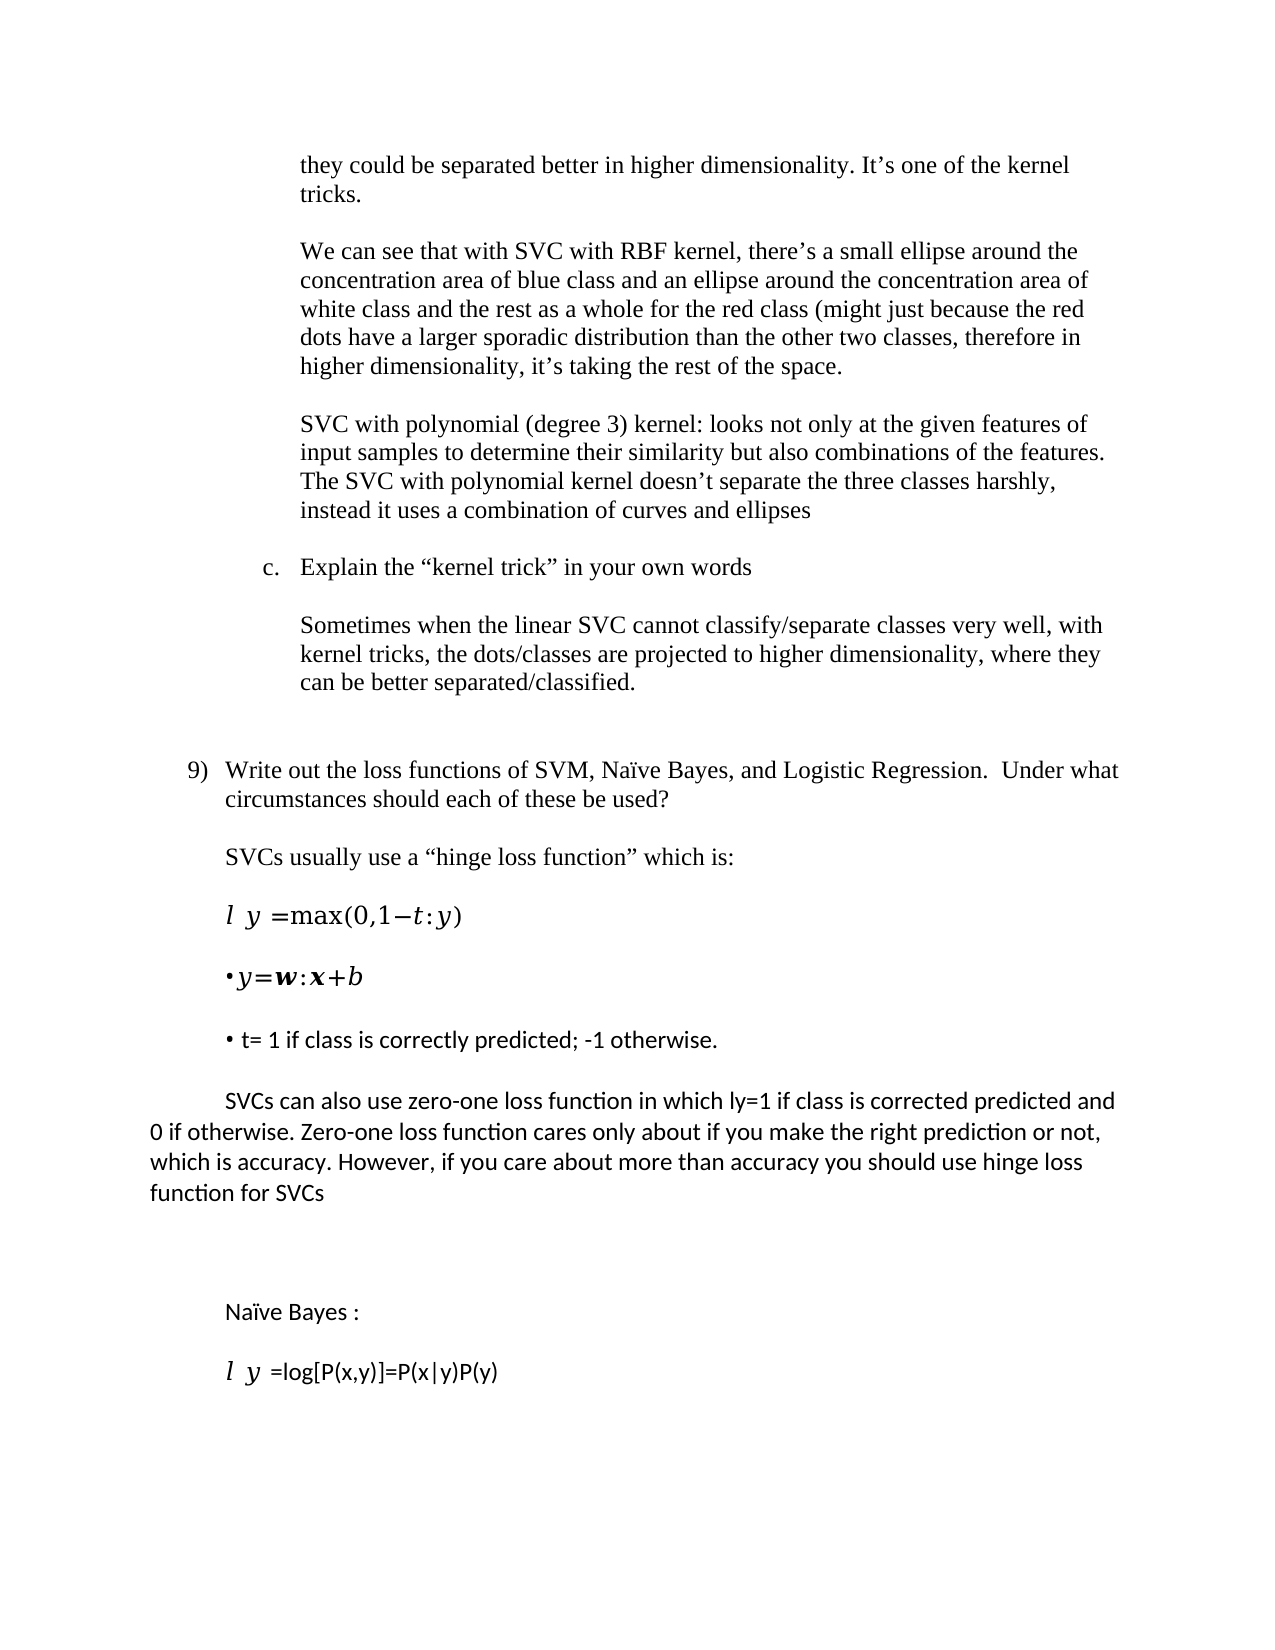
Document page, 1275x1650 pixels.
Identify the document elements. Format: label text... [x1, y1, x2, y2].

text 𝑙 𝑦 =max(0,1−𝑡:𝑦) [225, 900, 1125, 930]
list The SVC with polynomial kernel doesn’t separate the three classes harshly, instead it uses a combination of curves and ellipses [300, 466, 1125, 524]
list Write out the loss functions of SVM, Naïve Bayes, and Logistic Regression. Under what circumstances should each of these be used? [187, 756, 1125, 813]
list Sometimes when the linear SVC cannot classify/separate classes very well, with kernel tricks, the dots/classes are projected to higher dimensionality, where they can be better separated/classified. [300, 610, 1125, 696]
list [300, 150, 1125, 207]
text 𝑙 𝑦 =log[P(x,y)]=P(x|y)P(y) [150, 1356, 1125, 1387]
list SVCs usually use a “hinge loss function” which is: [225, 842, 1125, 871]
text Naïve Bayes : [225, 1296, 1125, 1327]
text • t= 1 if class is correctly predicted; -1 otherwise. [225, 1022, 1125, 1056]
text •𝑦=𝒘:𝒙+𝑏 [225, 959, 1125, 993]
list Explain the “kernel trick” in your own words [262, 552, 1125, 581]
list SVC with polynomial (degree 3) kernel: looks not only at the given features of input samples to determine their similarity but also combinations of the features. [300, 409, 1125, 466]
list We can see that with SVC with RBF kernel, there’s a small ellipse around the concentration area of blue class and an ellipse around the concentration area of white class and the rest as a whole for the red class (might just because the red dots have a larger sporadic distribution than the other two classes, therefore in higher dimensionality, it’s taking the rest of the space. [300, 236, 1125, 380]
text SVCs can also use zero-one loss function in which ly=1 if class is corrected predicted and 0 if otherwise. Zero-one loss function cares only about if you make the right prediction or not, which is accuracy. However, if you care about more than accuracy you should use hinge loss function for SVCs [150, 1085, 1125, 1207]
